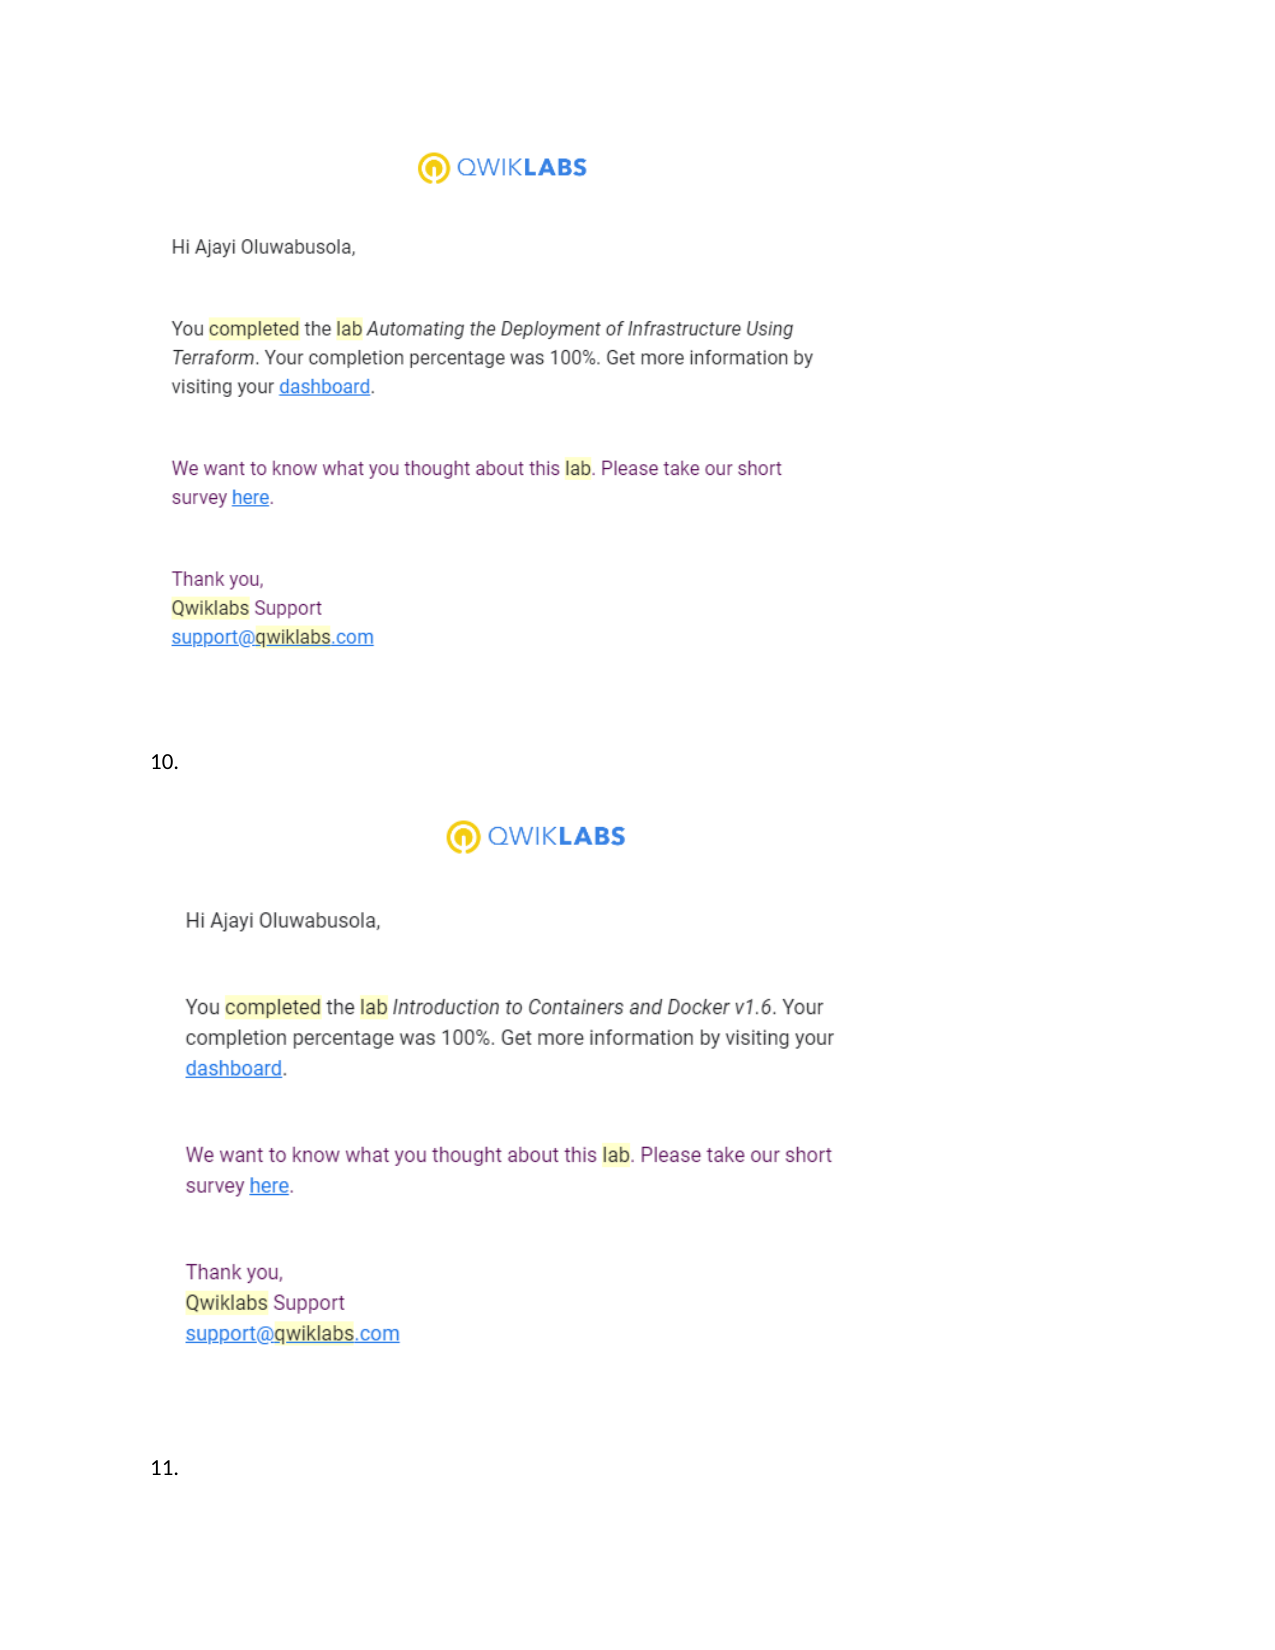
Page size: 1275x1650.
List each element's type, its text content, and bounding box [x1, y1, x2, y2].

text 11. [150, 1453, 1125, 1481]
text 10. [150, 747, 1125, 775]
picture [150, 799, 876, 1375]
picture [150, 150, 833, 669]
